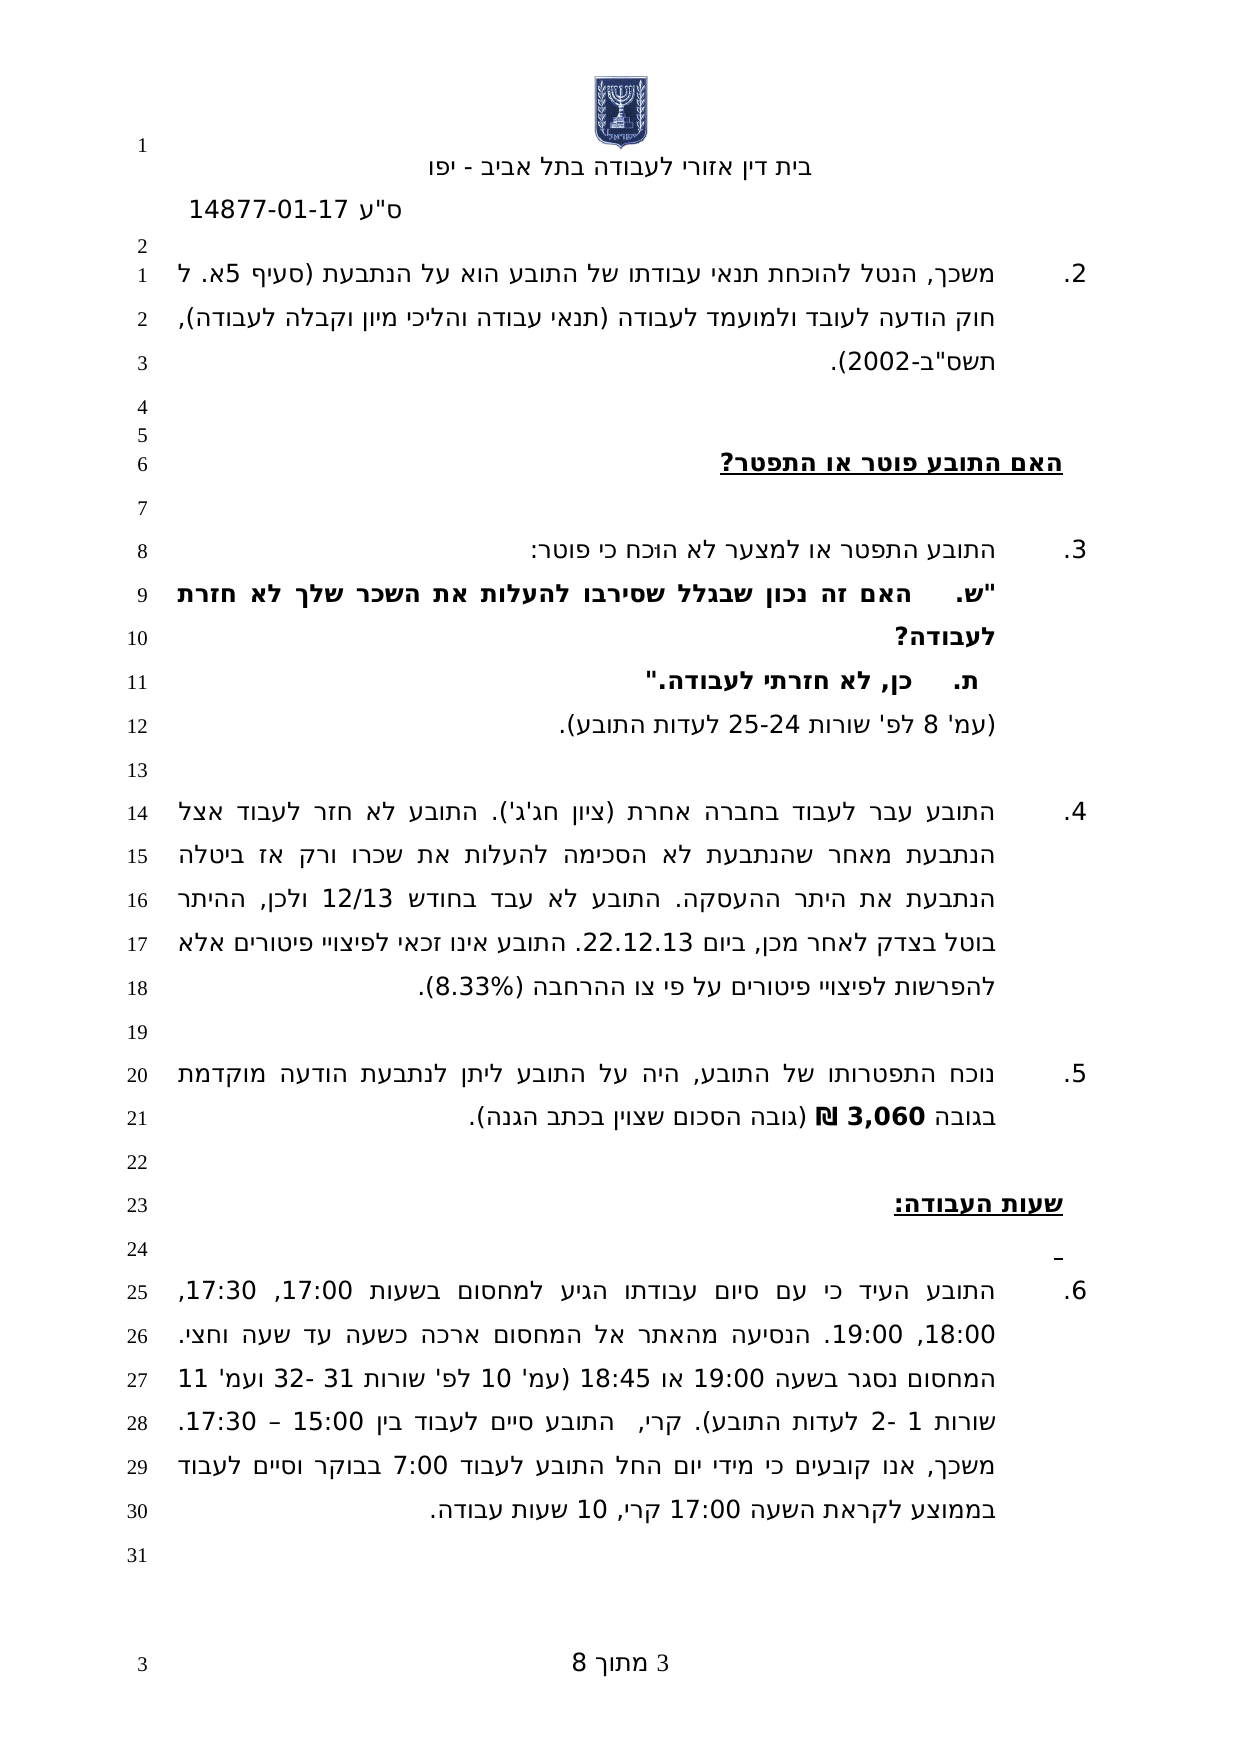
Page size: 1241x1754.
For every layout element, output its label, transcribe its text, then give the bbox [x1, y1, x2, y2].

list התובע עבר לעבוד בחברה אחרת (ציון חג'ג'). התובע לא חזר לעבוד אצל הנתבעת מאחר שהנתבעת לא הסכימה להעלות את שכרו ורק אז ביטלה הנתבעת את היתר ההעסקה. התובע לא עבד בחודש 12/13 ולכן, ההיתר בוטל בצדק לאחר מכן, ביום 22.12.13. התובע אינו זכאי לפיצויי פיטורים אלא להפרשות לפיצויי פיטורים על פי צו ההרחבה (8.33%). [177, 797, 1063, 1001]
list משכך, הנטל להוכחת תנאי עבודתו של התובע הוא על הנתבעת (סעיף 5א. ל חוק הודעה לעובד ולמועמד לעבודה (תנאי עבודה והליכי מיון וקבלה לעבודה), תשס"ב-2002). [177, 259, 1063, 376]
text שעות העבודה: [177, 1189, 1063, 1218]
text ת. כן, לא חזרתי לעבודה." [177, 666, 996, 695]
text (עמ' 8 לפ' שורות 25-24 לעדות התובע). [177, 710, 996, 739]
list התובע התפטר או למצער לא הוּכח כי פוטר: [177, 535, 1063, 564]
text האם התובע פוטר או התפטר? [177, 448, 1063, 477]
list נוכח התפטרותו של התובע, היה על התובע ליתן לנתבעת הודעה מוקדמת בגובה 3,060 ₪ (גובה הסכום שצוין בכתב הגנה). [177, 1059, 1063, 1132]
text "ש. האם זה נכון שבגלל שסירבו להעלות את השכר שלך לא חזרת לעבודה? [177, 579, 996, 652]
picture [589, 75, 651, 152]
list התובע העיד כי עם סיום עבודתו הגיע למחסום בשעות 17:00, 17:30, 18:00, 19:00. הנסיעה מהאתר אל המחסום ארכה כשעה עד שעה וחצי. המחסום נסגר בשעה 19:00 או 18:45 (עמ' 10 לפ' שורות 31 -32 ועמ' 11 שורות 1 -2 לעדות התובע). קרי, התובע סיים לעבוד בין 15:00 – 17:30. משכך, אנו קובעים כי מידי יום החל התובע לעבוד 7:00 בבוקר וסיים לעבוד בממוצע לקראת השעה 17:00 קרי, 10 שעות עבודה. [177, 1276, 1063, 1524]
